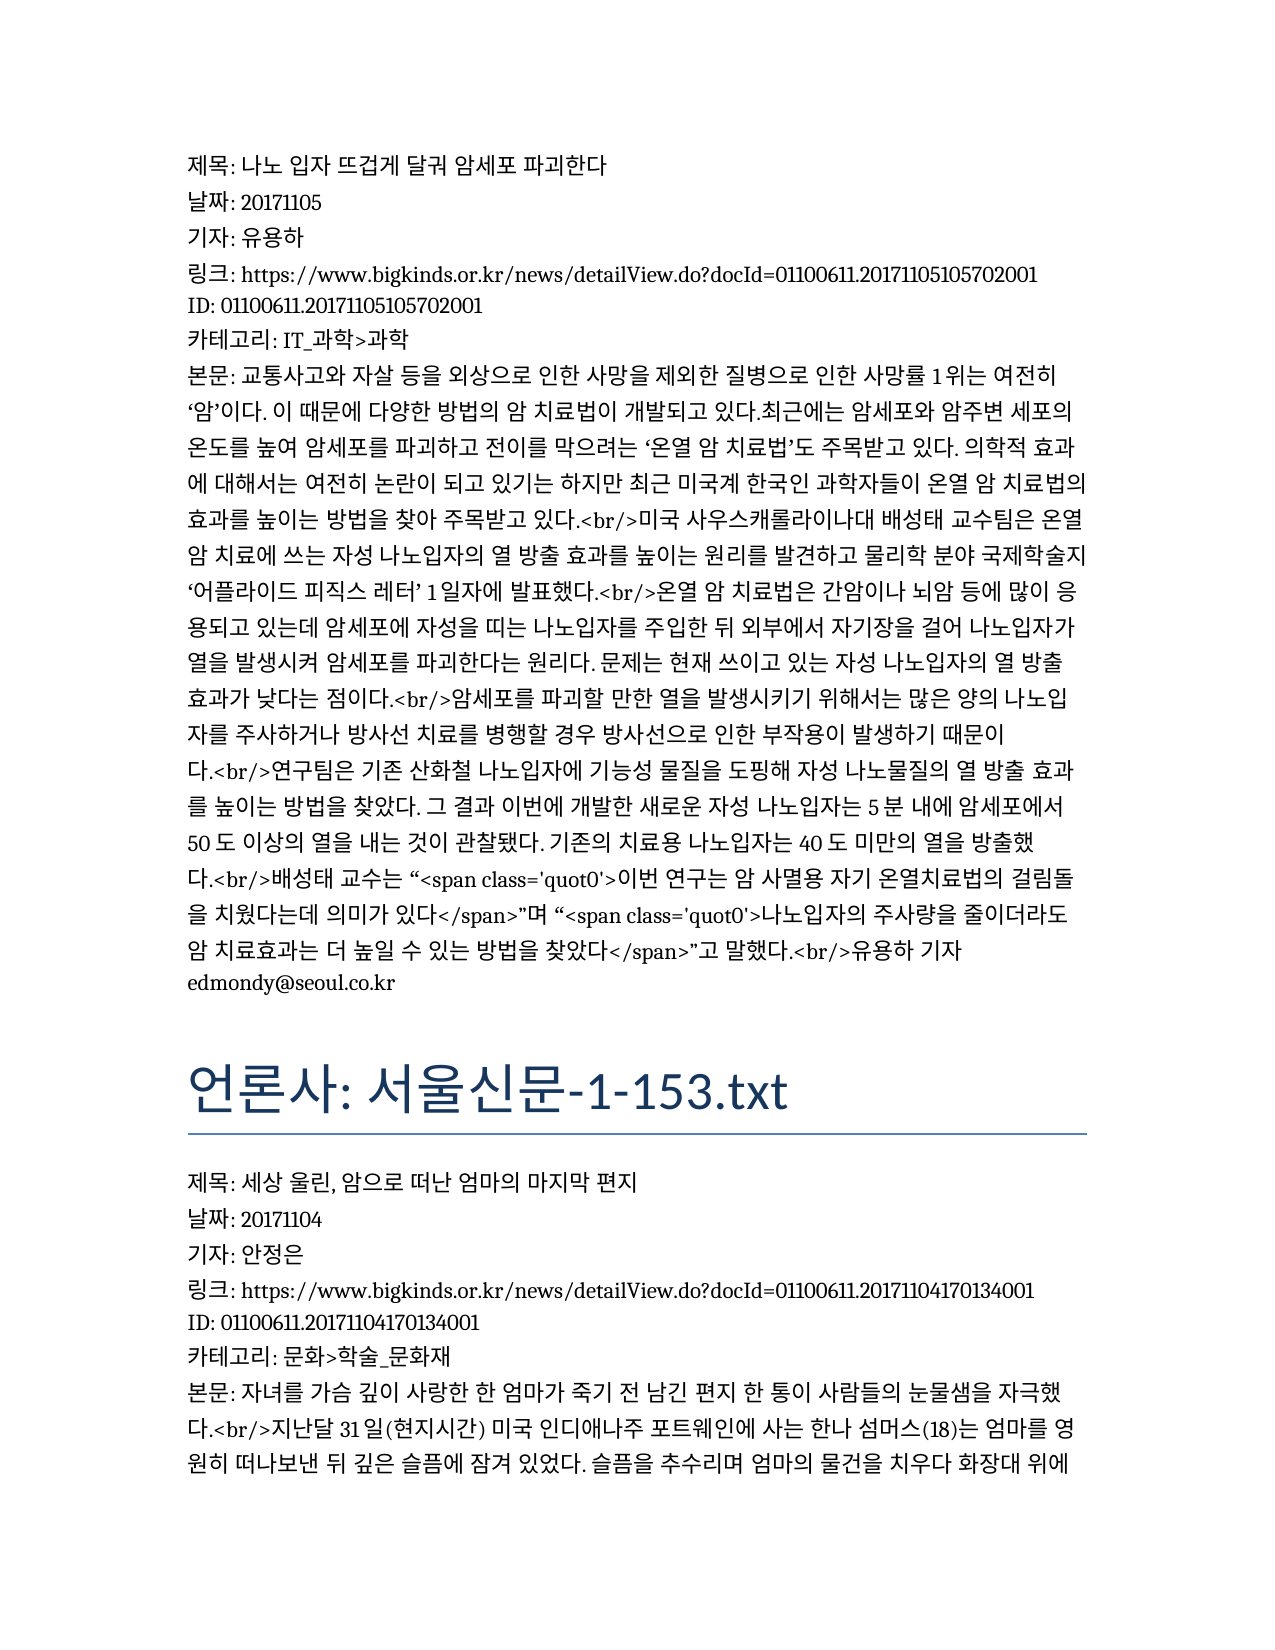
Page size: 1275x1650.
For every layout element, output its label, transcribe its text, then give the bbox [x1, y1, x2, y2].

title 언론사: 서울신문-1-153.txt [187, 1051, 1087, 1135]
text 제목: 나노 입자 뜨겁게 달궈 암세포 파괴한다 날짜: 20171105 기자: 유용하 링크: https://www.bigkinds.or.kr/news/detailView.do?docId=01100611.20171105105702001 ID: 01100611.20171105105702001 카테고리: IT_과학>과학 본문: 교통사고와 자살 등을 외상으로 인한 사망을 제외한 질병으로 인한 사망률 1위는 여전히 ‘암’이다. 이 때문에 다양한 방법의 암 치료법이 개발되고 있다.최근에는 암세포와 암주변 세포의 온도를 높여 암세포를 파괴하고 전이를 막으려는 ‘온열 암 치료법’도 주목받고 있다. 의학적 효과에 대해서는 여전히 논란이 되고 있기는 하지만 최근 미국계 한국인 과학자들이 온열 암 치료법의 효과를 높이는 방법을 찾아 주목받고 있다.<br/>미국 사우스캐롤라이나대 배성태 교수팀은 온열 암 치료에 쓰는 자성 나노입자의 열 방출 효과를 높이는 원리를 발견하고 물리학 분야 국제학술지 ‘어플라이드 피직스 레터’ 1일자에 발표했다.<br/>온열 암 치료법은 간암이나 뇌암 등에 많이 응용되고 있는데 암세포에 자성을 띠는 나노입자를 주입한 뒤 외부에서 자기장을 걸어 나노입자가 열을 발생시켜 암세포를 파괴한다는 원리다. 문제는 현재 쓰이고 있는 자성 나노입자의 열 방출 효과가 낮다는 점이다.<br/>암세포를 파괴할 만한 열을 발생시키기 위해서는 많은 양의 나노입자를 주사하거나 방사선 치료를 병행할 경우 방사선으로 인한 부작용이 발생하기 때문이다.<br/>연구팀은 기존 산화철 나노입자에 기능성 물질을 도핑해 자성 나노물질의 열 방출 효과를 높이는 방법을 찾았다. 그 결과 이번에 개발한 새로운 자성 나노입자는 5분 내에 암세포에서 50도 이상의 열을 내는 것이 관찰됐다. 기존의 치료용 나노입자는 40도 미만의 열을 방출했다.<br/>배성태 교수는 “<span class='quot0'>이번 연구는 암 사멸용 자기 온열치료법의 걸림돌을 치웠다는데 의미가 있다</span>”며 “<span class='quot0'>나노입자의 주사량을 줄이더라도 암 치료효과는 더 높일 수 있는 방법을 찾았다</span>”고 말했다.<br/>유용하 기자 edmondy@seoul.co.kr [187, 150, 1087, 1027]
